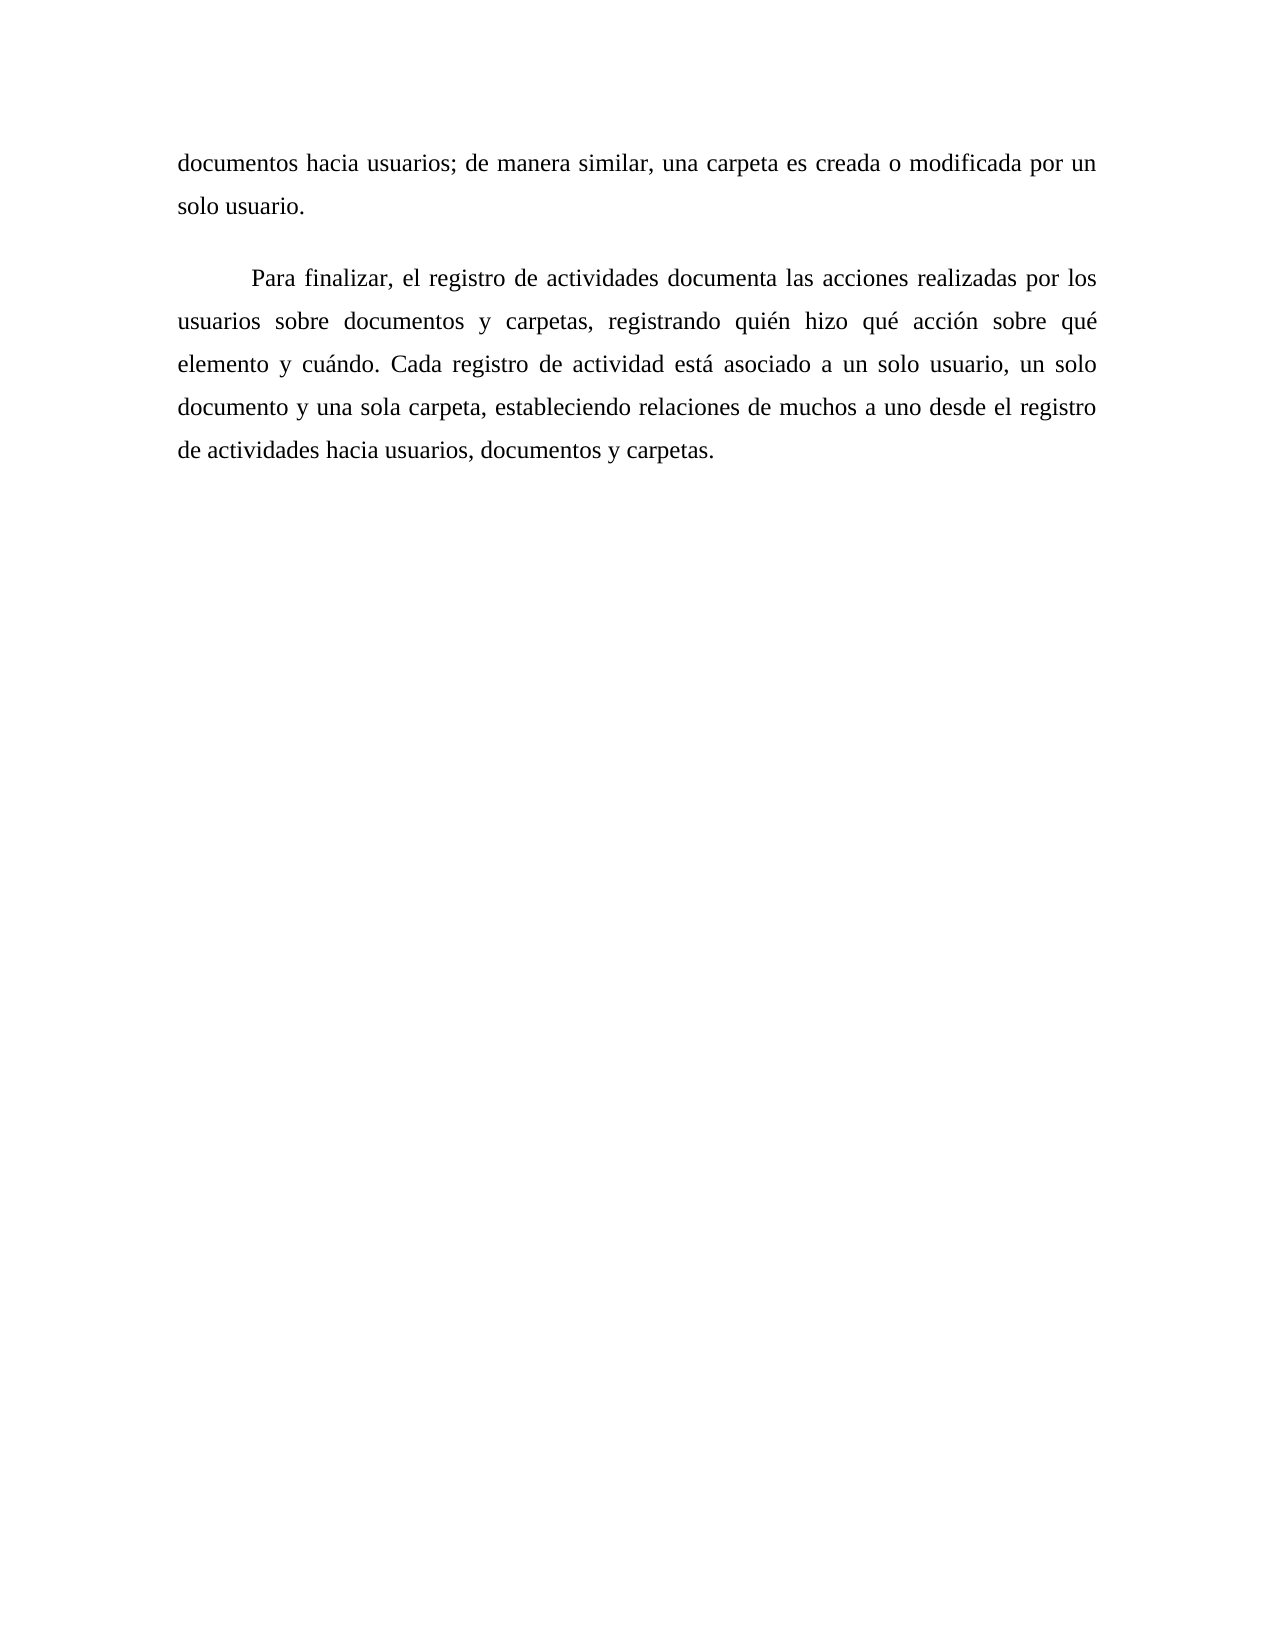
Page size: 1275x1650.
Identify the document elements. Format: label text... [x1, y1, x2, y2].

text Para finalizar, el registro de actividades documenta las acciones realizadas por los usuarios sobre documentos y carpetas, registrando quién hizo qué acción sobre qué elemento y cuándo. Cada registro de actividad está asociado a un solo usuario, un solo documento y una sola carpeta, estableciendo relaciones de muchos a uno desde el registro de actividades hacia usuarios, documentos y carpetas. [177, 263, 1098, 464]
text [177, 148, 1098, 219]
